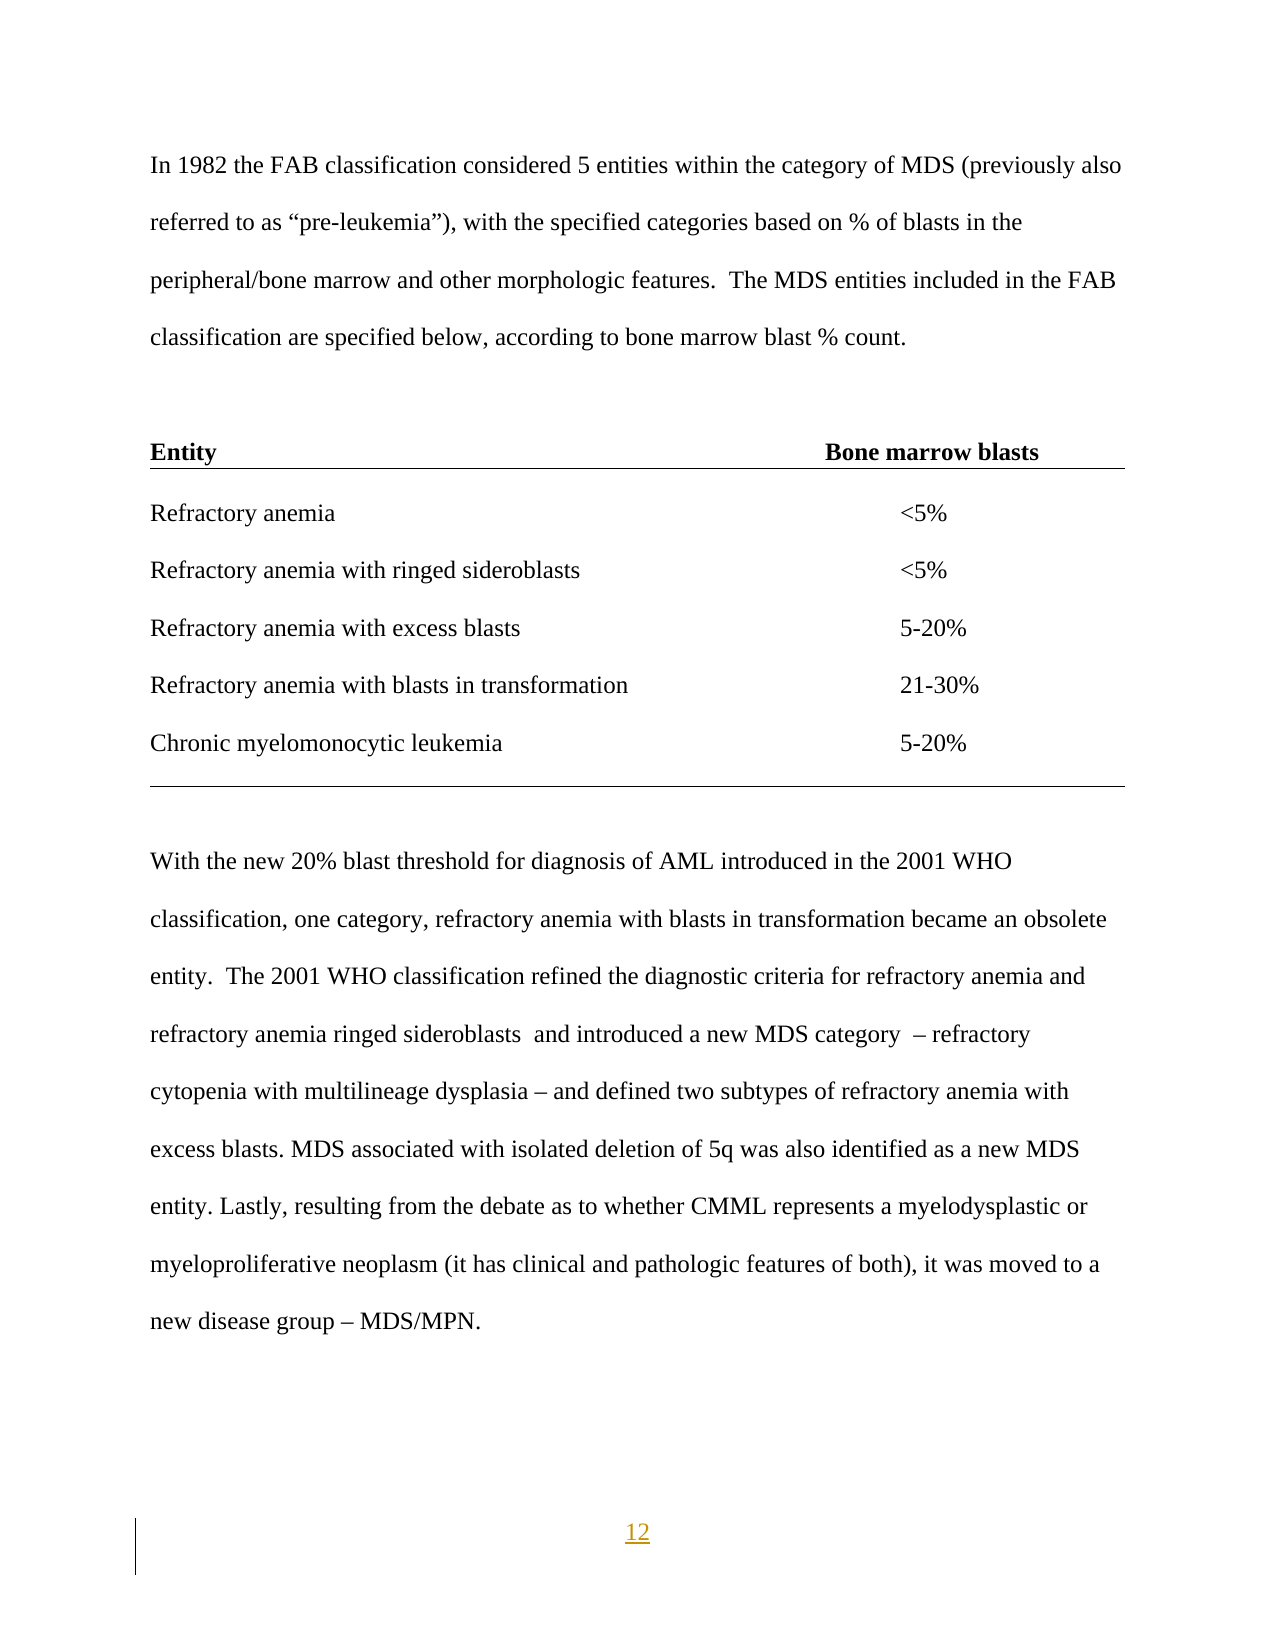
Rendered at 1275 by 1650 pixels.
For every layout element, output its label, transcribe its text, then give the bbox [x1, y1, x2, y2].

text Refractory anemia with excess blasts 5-20% [150, 613, 1125, 642]
text In 1982 the FAB classification considered 5 entities within the category of MDS (previously also referred to as “pre-leukemia”), with the specified categories based on % of blasts in the peripheral/bone marrow and other morphologic features. The MDS entities included in the FAB classification are specified below, according to bone marrow blast % count. [150, 150, 1125, 351]
text Refractory anemia with ringed sideroblasts <5% [150, 556, 1125, 584]
text With the new 20% blast threshold for diagnosis of AML introduced in the 2001 WHO classification, one category, refractory anemia with blasts in transformation became an obsolete entity. The 2001 WHO classification refined the diagnostic criteria for refractory anemia and refractory anemia ringed sideroblasts and introduced a new MDS category – refractory cytopenia with multilineage dysplasia – and defined two subtypes of refractory anemia with excess blasts. MDS associated with isolated deletion of 5q was also identified as a new MDS entity. Lastly, resulting from the debate as to whether CMML represents a myelodysplastic or myeloproliferative neoplasm (it has clinical and pathologic features of both), it was moved to a new disease group – MDS/MPN. [150, 846, 1125, 1335]
text Entity Bone marrow blasts [150, 437, 1125, 468]
text Refractory anemia <5% [150, 498, 1125, 527]
text Chronic myelomonocytic leukemia 5-20% [150, 728, 1125, 757]
text Refractory anemia with blasts in transformation 21-30% [150, 671, 1125, 699]
